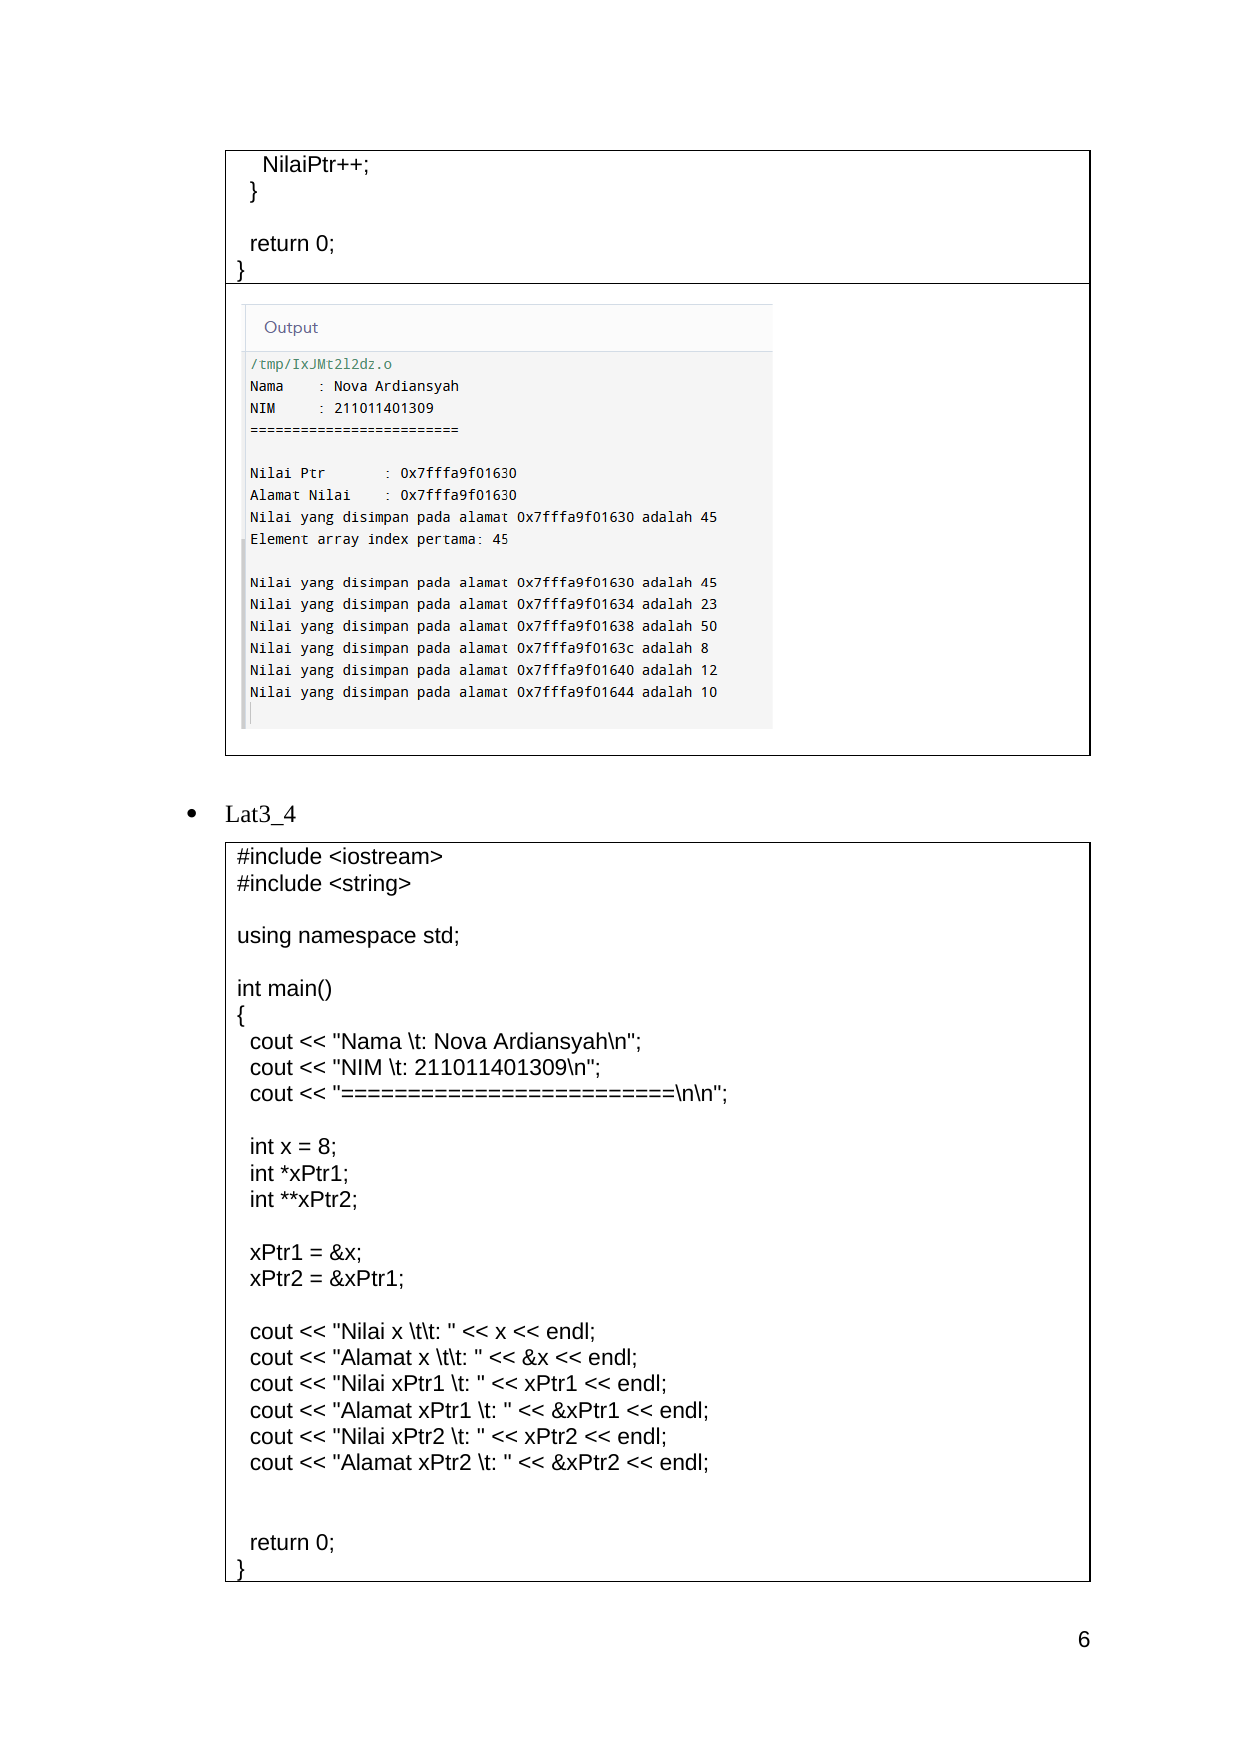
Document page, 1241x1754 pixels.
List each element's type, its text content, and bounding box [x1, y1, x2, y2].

picture [241, 300, 773, 729]
table_header #include <iostream> #include <string> using namespace std; int main() { cout << "Nama \t: Nova Ardiansyah\n"; cout << "NIM \t: 211011401309\n"; cout << "=========================\n\n"; int x = 8; int *xPtr1; int **xPtr2; xPtr1 = &x; xPtr2 = &xPtr1; cout << "Nilai x \t\t: " << x << endl; cout << "Alamat x \t\t: " << &x << endl; cout << "Nilai xPtr1 \t: " << xPtr1 << endl; cout << "Alamat xPtr1 \t: " << &xPtr1 << endl; cout << "Nilai xPtr2 \t: " << xPtr2 << endl; cout << "Alamat xPtr2 \t: " << &xPtr2 << endl; return 0; } [226, 843, 1089, 1581]
table_cell [226, 284, 1089, 755]
list Lat3_4 [187, 799, 1090, 828]
